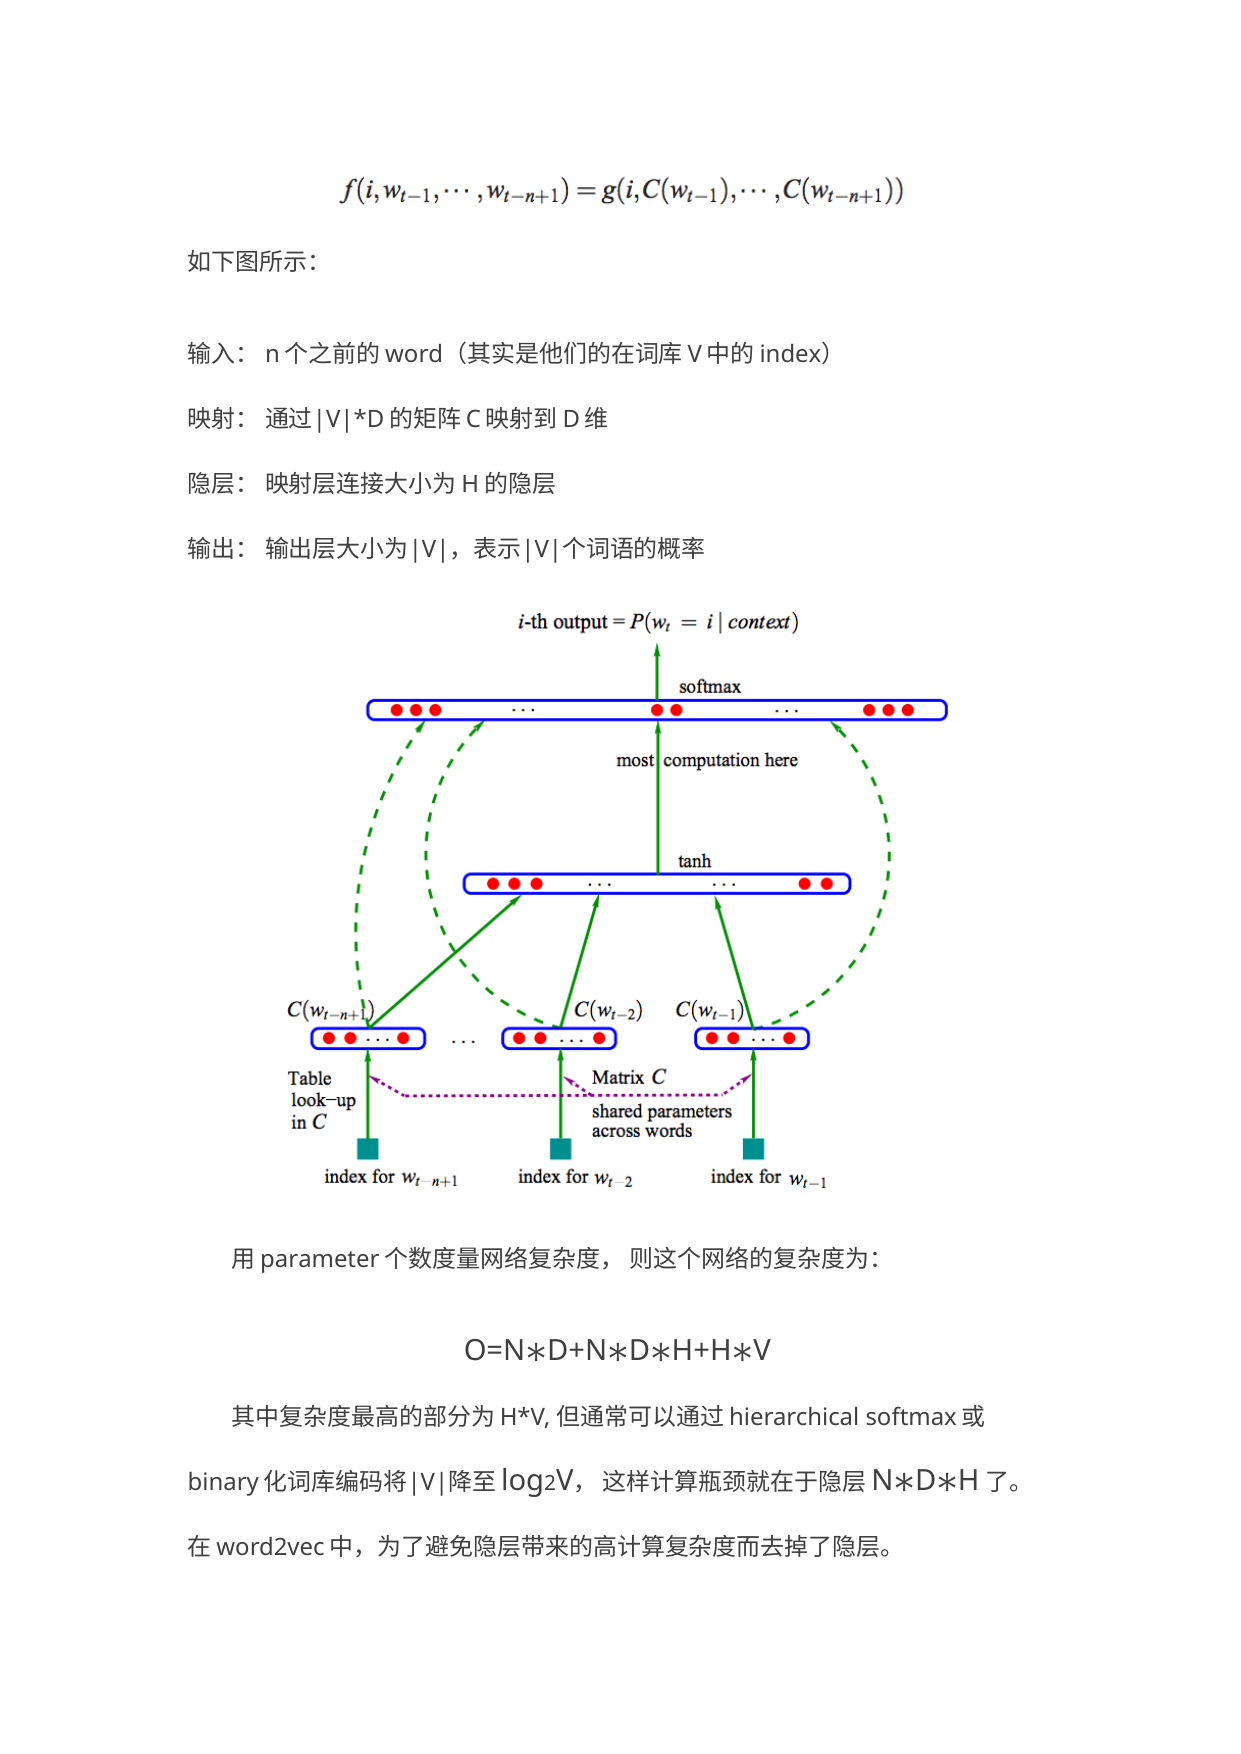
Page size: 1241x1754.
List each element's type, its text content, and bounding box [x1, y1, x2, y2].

picture [330, 162, 910, 221]
text 如下图所示： [187, 227, 1053, 292]
text 输入： n个之前的word（其实是他们的在词库V中的index） 映射： 通过|V|*D的矩阵C映射到D维 隐层： 映射层连接大小为H的隐层 输出： 输出层大小为|V|，表示|V|个词语的概率 [187, 319, 1053, 579]
text 用parameter个数度量网络复杂度， 则这个网络的复杂度为： [187, 1224, 1053, 1289]
text O=N∗D+N∗D∗H+H∗V [187, 1317, 1053, 1382]
picture [280, 607, 954, 1193]
text 其中复杂度最高的部分为H*V, 但通常可以通过hierarchical softmax或binary化词库编码将|V|降至log2V， 这样计算瓶颈就在于隐层N∗D∗H了。在word2vec中，为了避免隐层带来的高计算复杂度而去掉了隐层。 [187, 1382, 1053, 1577]
